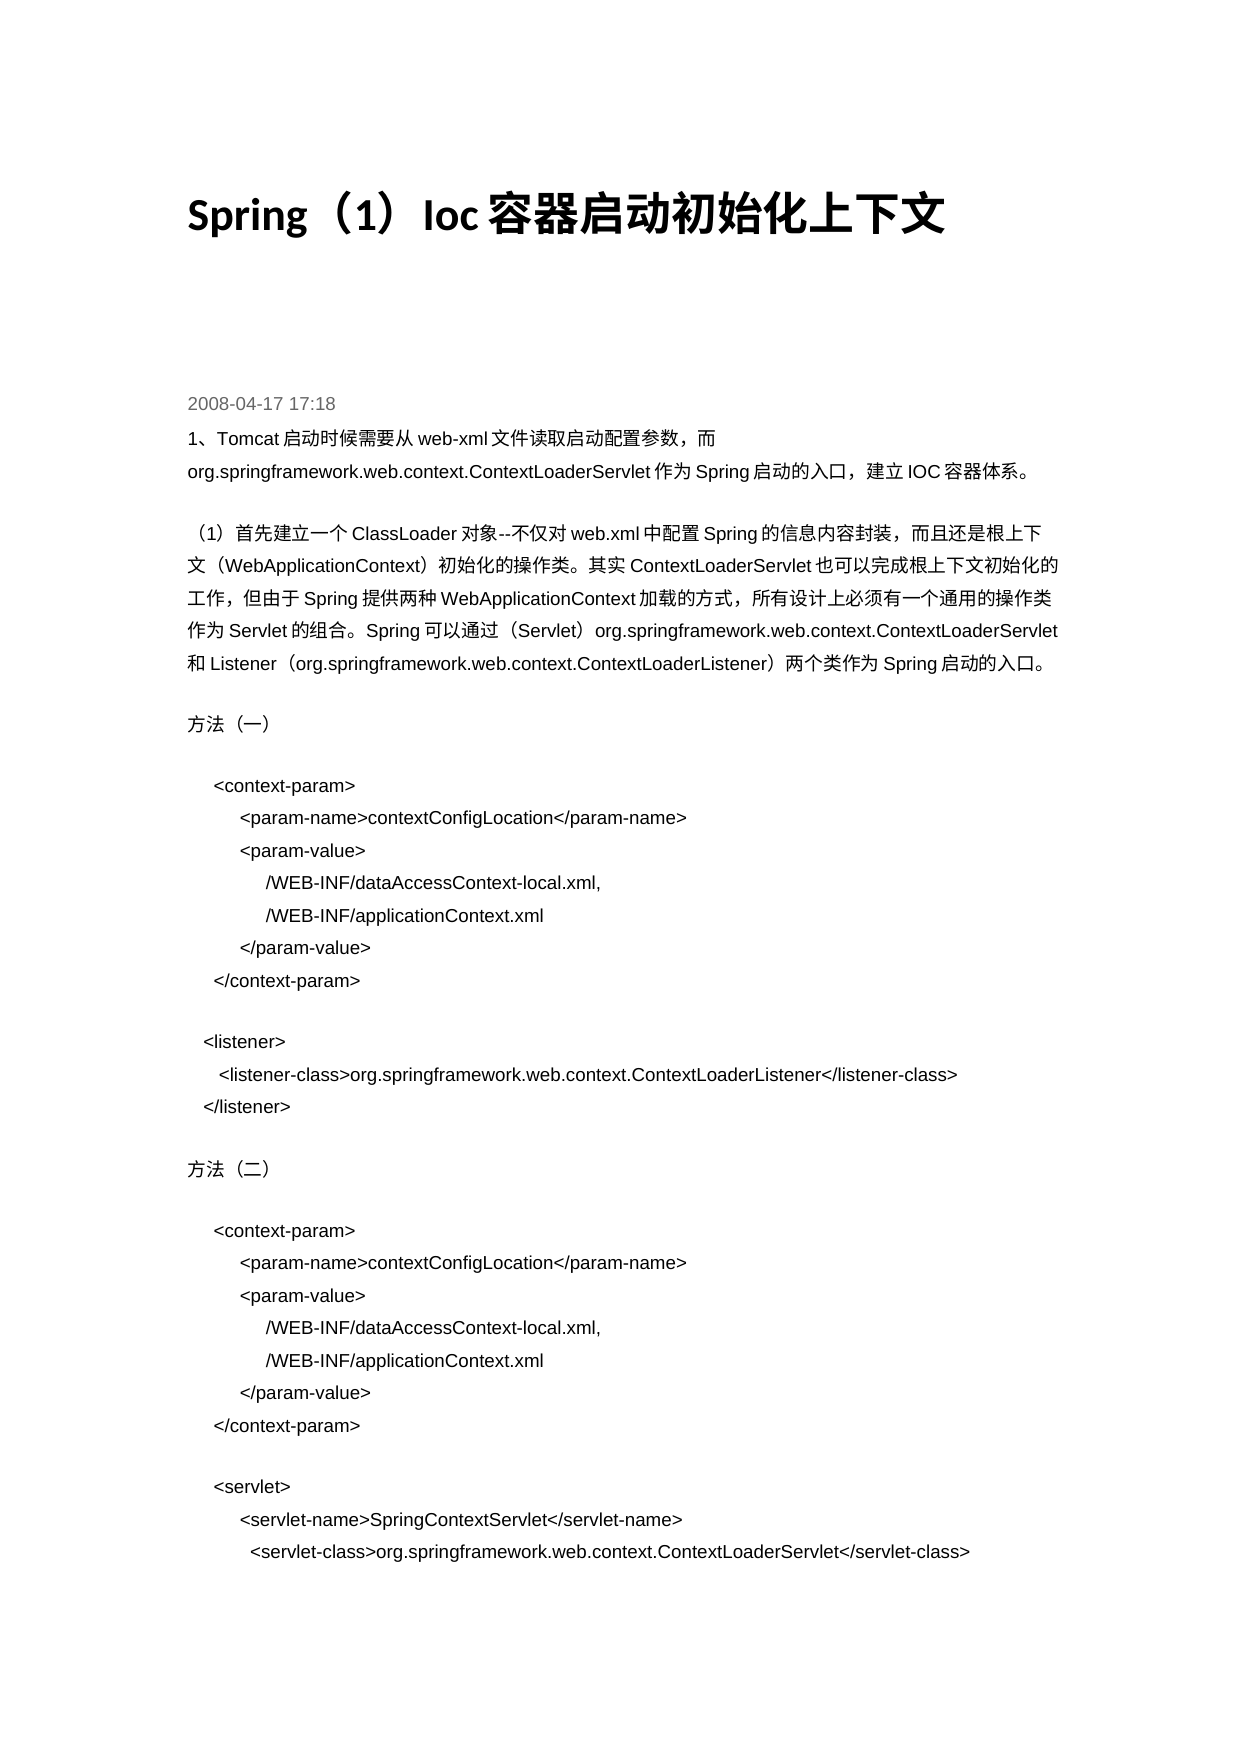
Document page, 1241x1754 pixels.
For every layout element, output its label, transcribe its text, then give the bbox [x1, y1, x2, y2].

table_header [186, 420, 1061, 1570]
text 2008-04-17 17:18 [187, 387, 1053, 420]
subtitle Spring（1）Ioc容器启动初始化上下文 [187, 162, 1053, 259]
